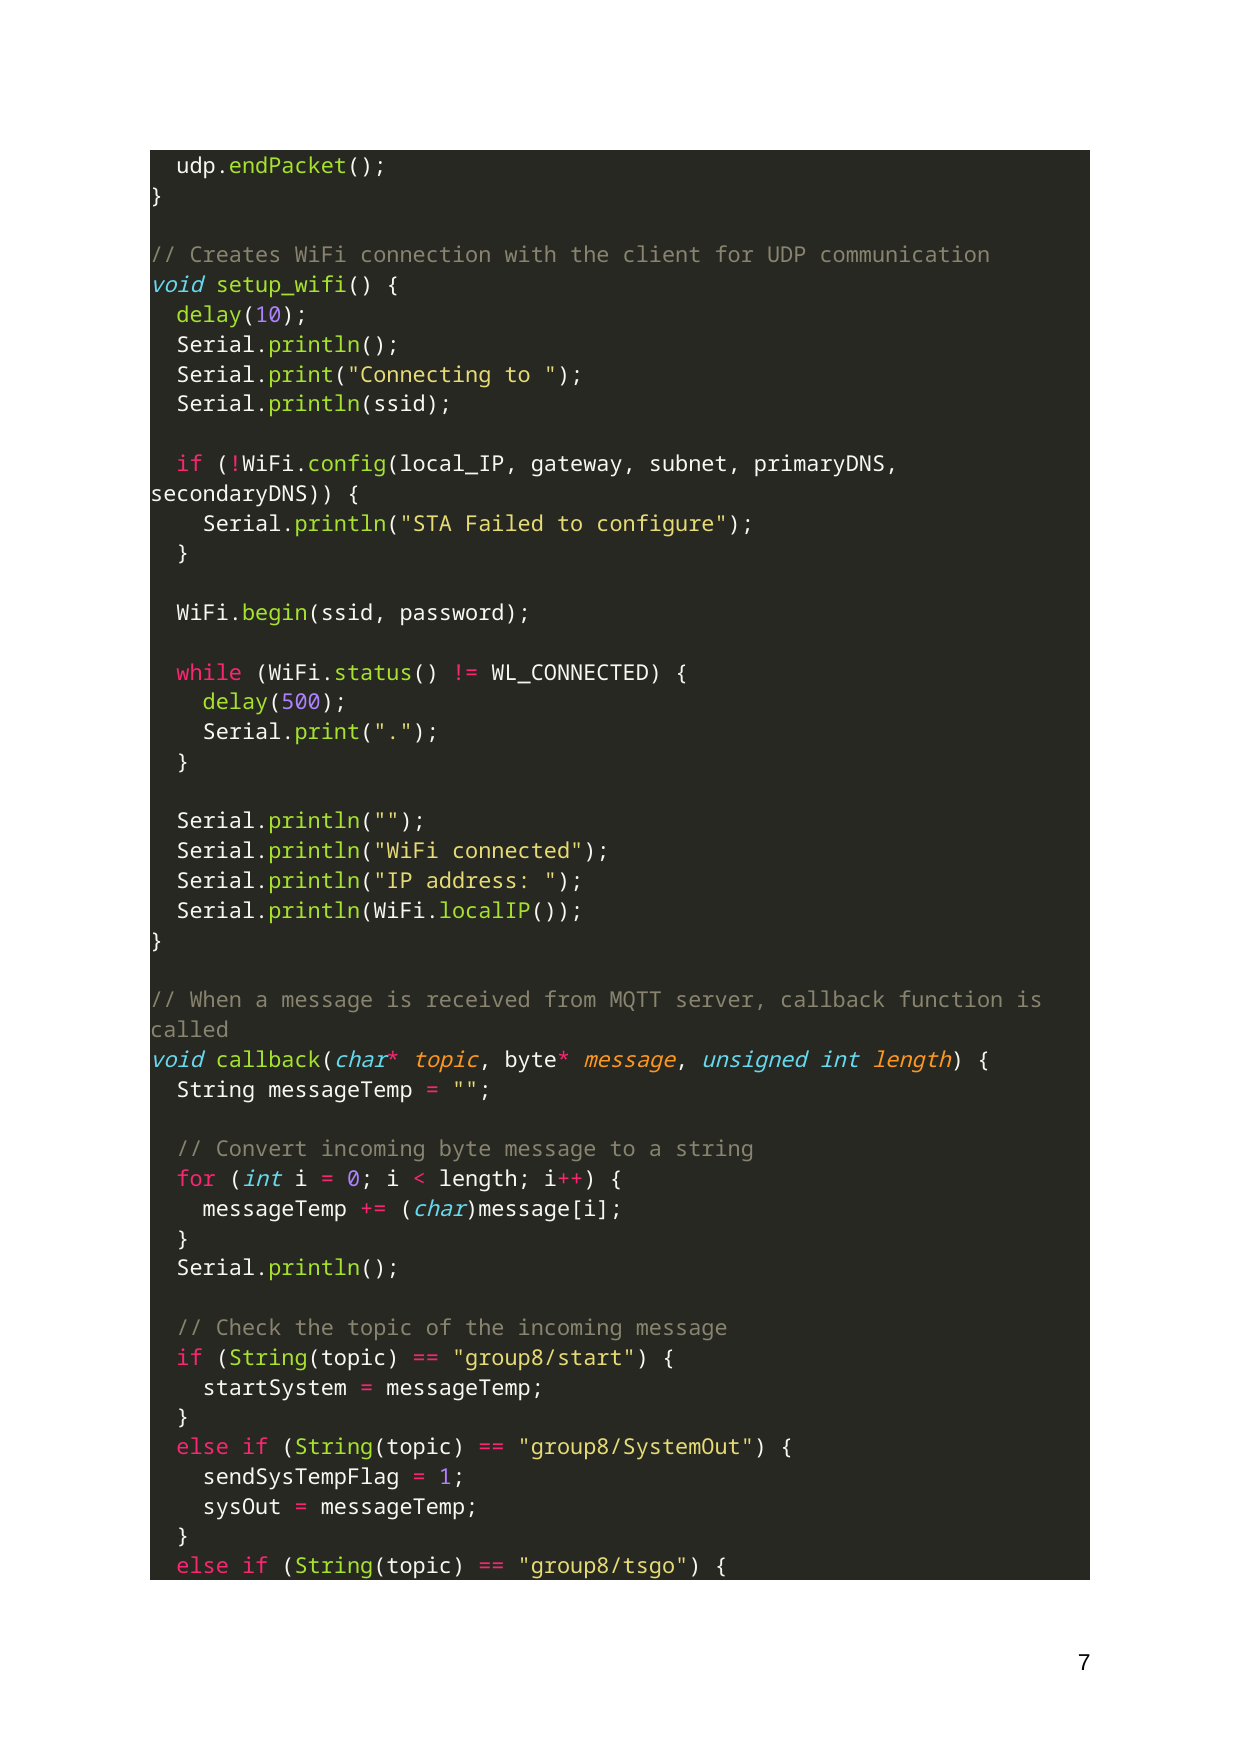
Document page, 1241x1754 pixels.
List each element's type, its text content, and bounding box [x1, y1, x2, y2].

text else if (String(topic) == "group8/SystemOut") { [150, 1431, 1090, 1461]
text Serial.println(); [150, 1252, 1090, 1282]
text Serial.print("."); [150, 716, 1090, 746]
text delay(500); [150, 686, 1090, 716]
text while (WiFi.status() != WL_CONNECTED) { [150, 656, 1090, 686]
text sysOut = messageTemp; [150, 1491, 1090, 1520]
text if (String(topic) == "group8/start") { [150, 1342, 1090, 1371]
text else if (String(topic) == "group8/tsgo") { [150, 1550, 1090, 1580]
text } [150, 1520, 1090, 1550]
text WiFi.begin(ssid, password); [150, 597, 1090, 627]
text } [150, 746, 1090, 776]
text sendSysTempFlag = 1; [150, 1461, 1090, 1491]
text } [150, 1401, 1090, 1431]
text udp.endPacket(); [150, 150, 1090, 180]
text Serial.println(); [150, 329, 1090, 358]
text } [150, 180, 1090, 209]
text Serial.println(WiFi.localIP()); [150, 895, 1090, 924]
text } [150, 537, 1090, 567]
text } [150, 924, 1090, 954]
text Serial.println(ssid); [150, 388, 1090, 418]
text // Check the topic of the incoming message [150, 1312, 1090, 1342]
text // When a message is received from MQTT server, callback function is called [150, 984, 1090, 1044]
text } [150, 1222, 1090, 1252]
text // Convert incoming byte message to a string [150, 1133, 1090, 1163]
text messageTemp += (char)message[i]; [150, 1193, 1090, 1222]
text if (!WiFi.config(local_IP, gateway, subnet, primaryDNS, secondaryDNS)) { [150, 448, 1090, 507]
text void callback(char* topic, byte* message, unsigned int length) { [150, 1044, 1090, 1073]
text startSystem = messageTemp; [150, 1371, 1090, 1401]
text Serial.println("IP address: "); [150, 865, 1090, 895]
text Serial.println("WiFi connected"); [150, 835, 1090, 865]
text Serial.print("Connecting to "); [150, 358, 1090, 388]
text for (int i = 0; i < length; i++) { [150, 1163, 1090, 1193]
text Serial.println("STA Failed to configure"); [150, 507, 1090, 537]
text void setup_wifi() { [150, 269, 1090, 299]
text // Creates WiFi connection with the client for UDP communication [150, 239, 1090, 269]
text String messageTemp = ""; [150, 1073, 1090, 1103]
text Serial.println(""); [150, 805, 1090, 835]
text delay(10); [150, 299, 1090, 329]
